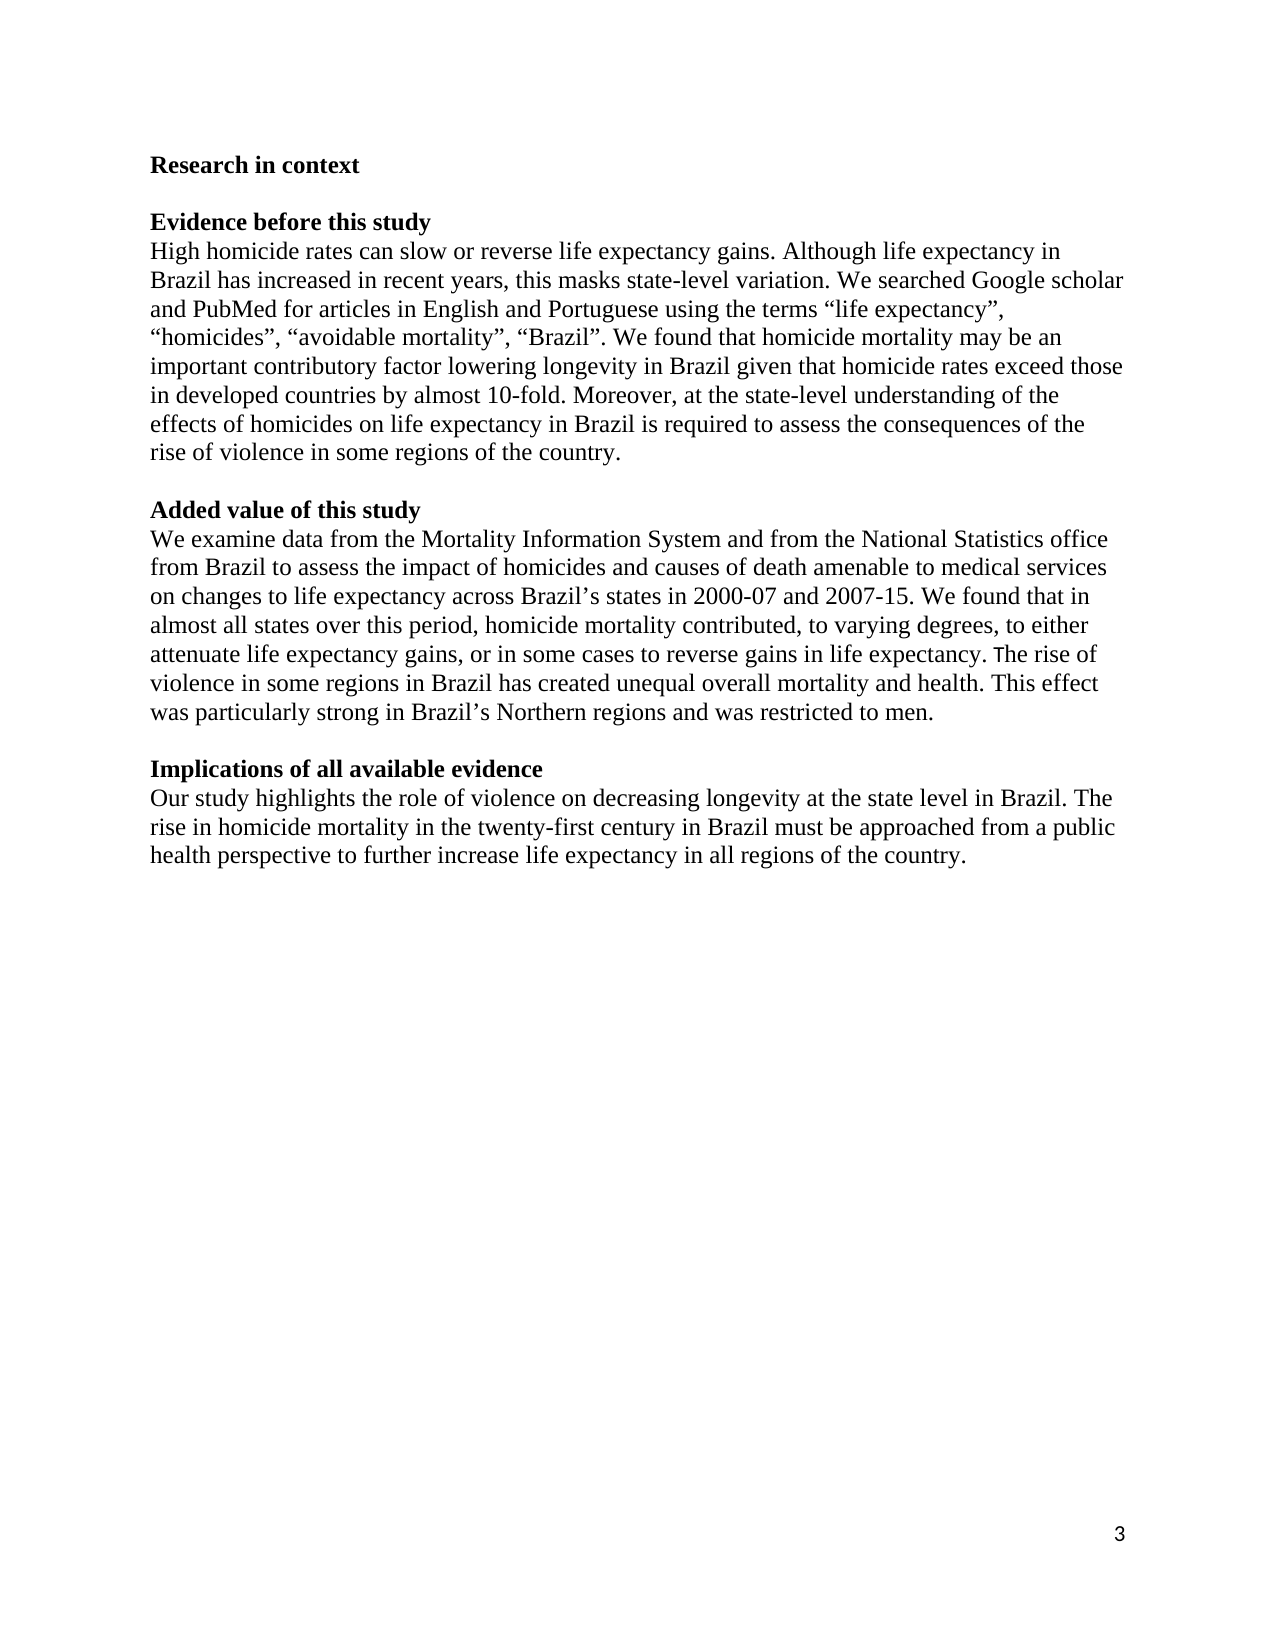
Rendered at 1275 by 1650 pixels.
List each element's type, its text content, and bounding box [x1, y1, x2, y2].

text Research in context [150, 150, 1125, 179]
text Our study highlights the role of violence on decreasing longevity at the state level in Brazil. The rise in homicide mortality in the twenty-first century in Brazil must be approached from a public health perspective to further increase life expectancy in all regions of the country. [150, 783, 1125, 869]
text Implications of all available evidence [150, 754, 1125, 783]
text Added value of this study [150, 495, 1125, 524]
text High homicide rates can slow or reverse life expectancy gains. Although life expectancy in Brazil has increased in recent years, this masks state-level variation. We searched Google scholar and PubMed for articles in English and Portuguese using the terms “life expectancy”, “homicides”, “avoidable mortality”, “Brazil”. We found that homicide mortality may be an important contributory factor lowering longevity in Brazil given that homicide rates exceed those in developed countries by almost 10-fold. Moreover, at the state-level understanding of the effects of homicides on life expectancy in Brazil is required to assess the consequences of the rise of violence in some regions of the country. [150, 236, 1125, 466]
text We examine data from the Mortality Information System and from the National Statistics office from Brazil to assess the impact of homicides and causes of death amenable to medical services on changes to life expectancy across Brazil’s states in 2000-07 and 2007-15. We found that in almost all states over this period, homicide mortality contributed, to varying degrees, to either attenuate life expectancy gains, or in some cases to reverse gains in life expectancy. The rise of violence in some regions in Brazil has created unequal overall mortality and health. This effect was particularly strong in Brazil’s Northern regions and was restricted to men. [150, 524, 1125, 725]
text Evidence before this study [150, 207, 1125, 236]
